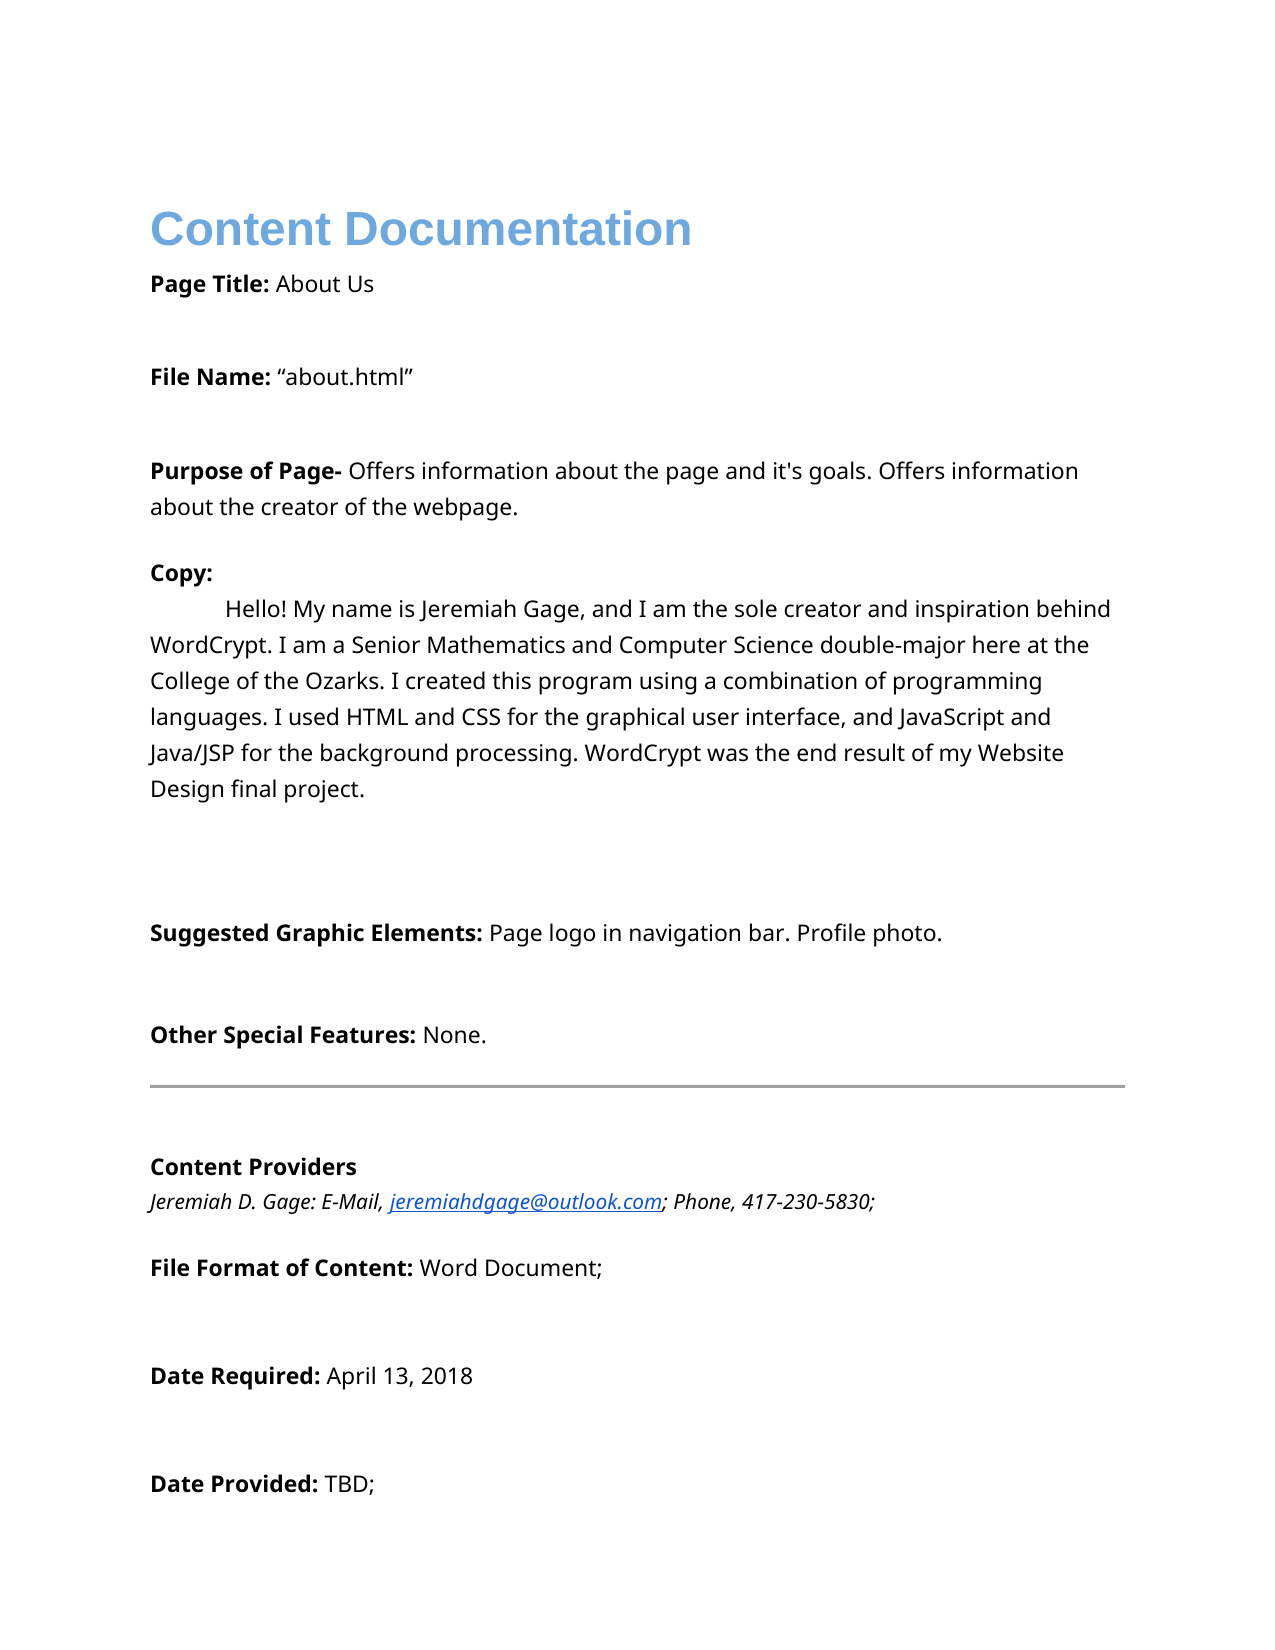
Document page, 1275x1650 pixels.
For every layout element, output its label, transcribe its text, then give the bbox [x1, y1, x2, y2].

text File Name: “about.html” [150, 361, 1125, 393]
subtitle Content Documentation [150, 200, 1125, 255]
text Content Providers [150, 1151, 1125, 1182]
text Copy: [150, 557, 1125, 588]
text Purpose of Page- Offers information about the page and it's goals. Offers information about the creator of the webpage. [150, 455, 1125, 522]
text Other Special Features: None. [150, 1019, 1125, 1050]
text Hello! My name is Jeremiah Gage, and I am the sole creator and inspiration behind WordCrypt. I am a Senior Mathematics and Computer Science double-major here at the College of the Ozarks. I created this program using a combination of programming languages. I used HTML and CSS for the graphical user interface, and JavaScript and Java/JSP for the background processing. WordCrypt was the end result of my Website Design final project. [150, 593, 1125, 804]
text Jeremiah D. Gage: E-Mail, jeremiahdgage@outlook.com; Phone, 417-230-5830; [150, 1187, 1125, 1215]
text Page Title: About Us [150, 268, 1125, 299]
text Suggested Graphic Elements: Page logo in navigation bar. Profile photo. [150, 917, 1125, 948]
text File Format of Content: Word Document; [150, 1252, 1125, 1283]
text Date Provided: TBD; [150, 1468, 1125, 1499]
text Date Required: April 13, 2018 [150, 1360, 1125, 1391]
